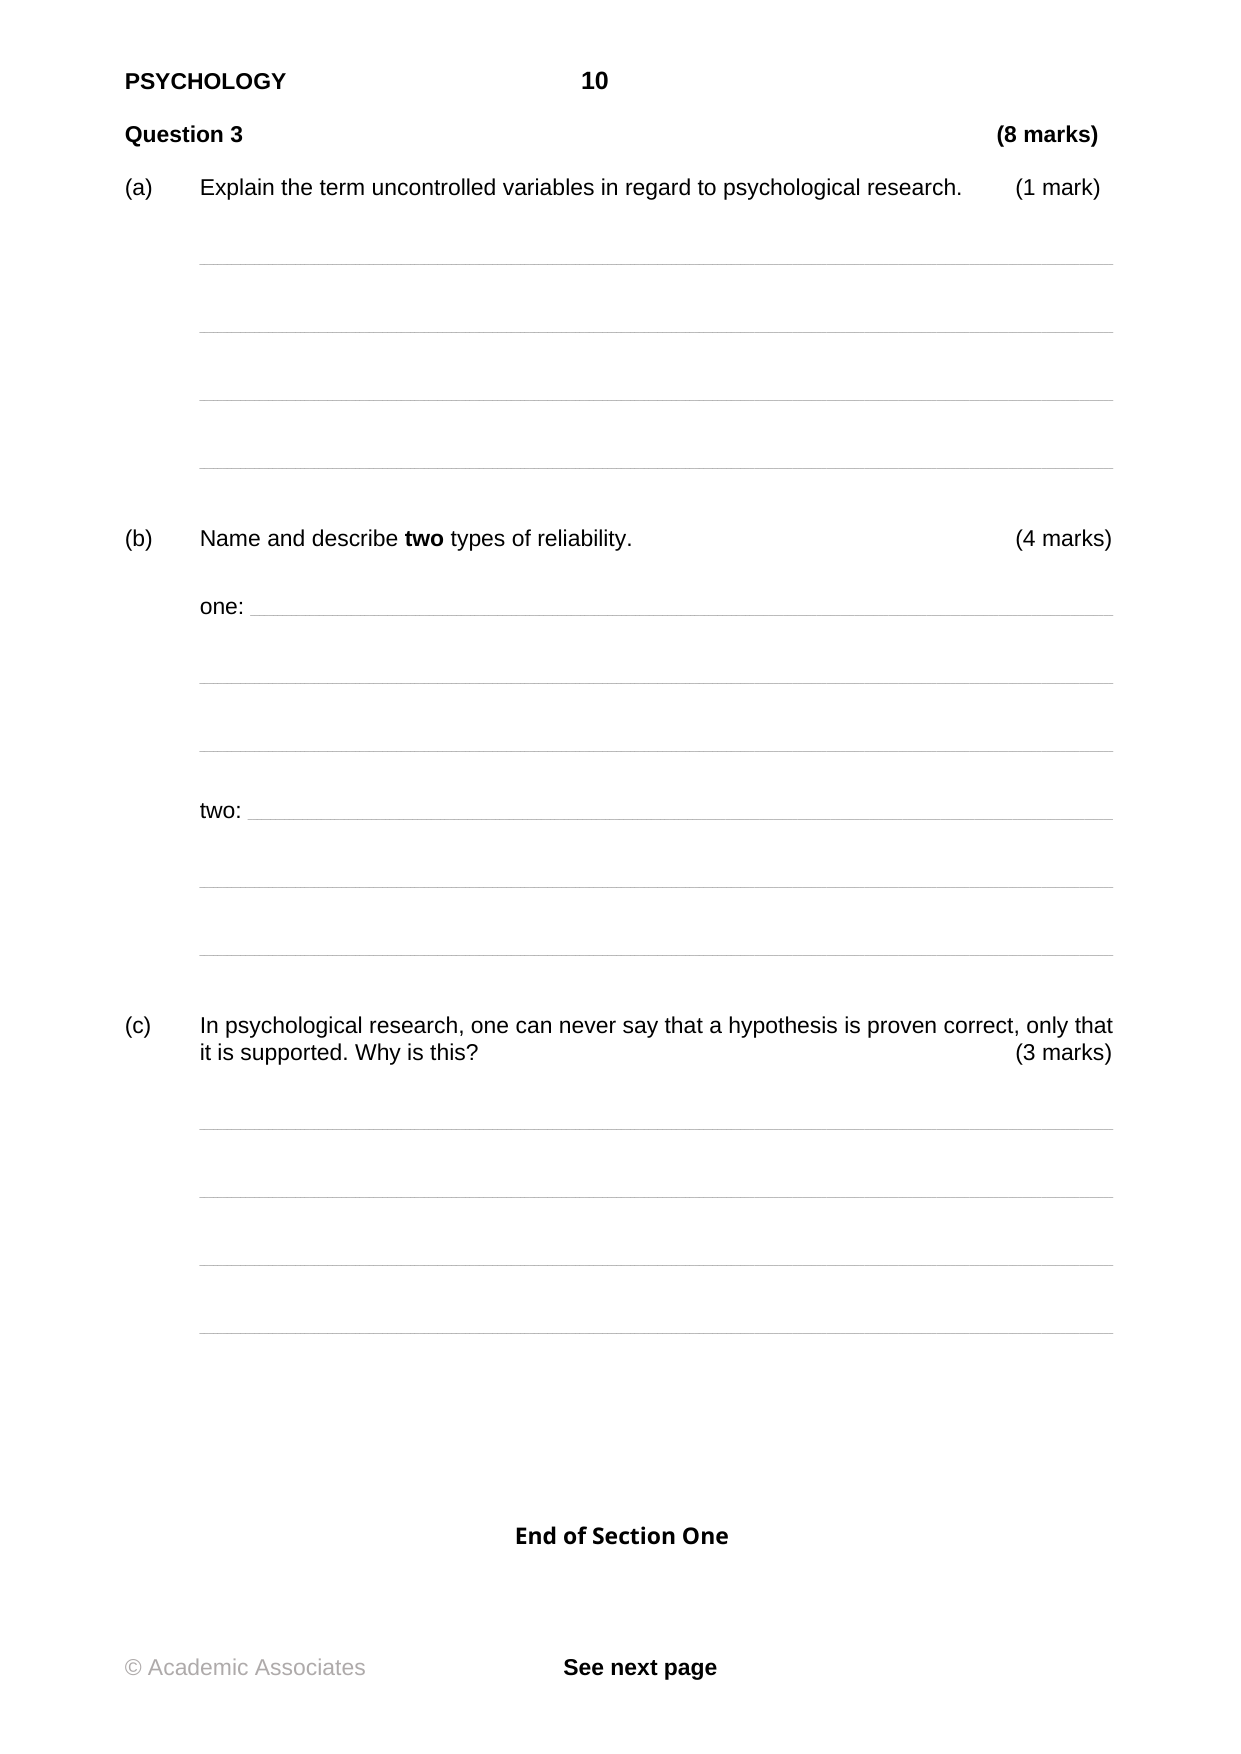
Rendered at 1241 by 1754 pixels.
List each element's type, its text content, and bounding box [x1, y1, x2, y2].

text one: [199, 593, 1119, 619]
text two: [199, 797, 1119, 823]
text End of Section One [124, 1519, 1119, 1551]
list Explain the term uncontrolled variables in regard to psychological research. (1 mark) [124, 174, 1119, 200]
list In psychological research, one can never say that a hypothesis is proven correct, only that it is supported. Why is this? (3 marks) [124, 1012, 1119, 1065]
list Name and describe two types of reliability. (4 marks) [124, 525, 1119, 551]
text Question 3 (8 marks) [124, 121, 1119, 147]
